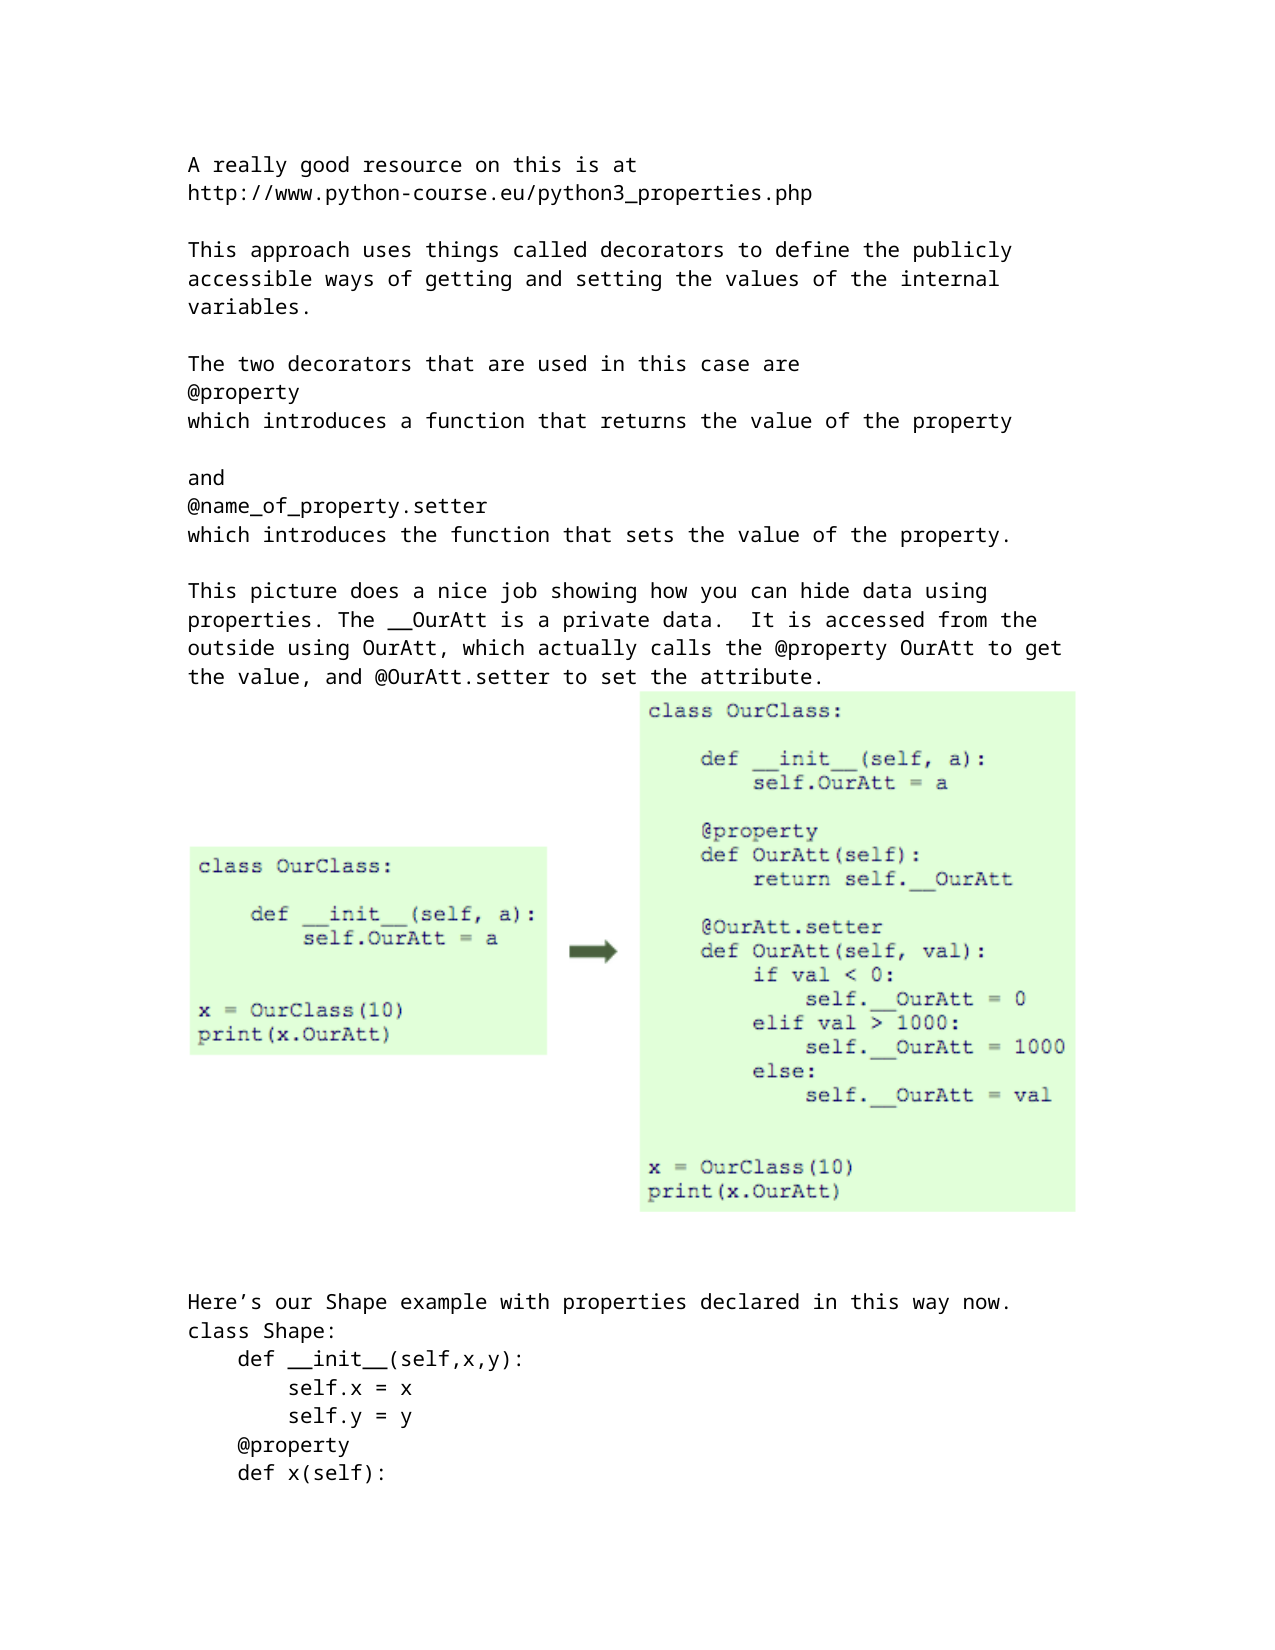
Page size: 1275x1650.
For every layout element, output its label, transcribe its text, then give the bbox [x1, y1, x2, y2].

text which introduces the function that sets the value of the property. [187, 520, 1087, 548]
text @property [187, 1430, 1087, 1458]
text A really good resource on this is at [187, 150, 1087, 178]
picture [187, 690, 1084, 1211]
text @name_of_property.setter [187, 491, 1087, 520]
text def __init__(self,x,y): [187, 1344, 1087, 1373]
text and [187, 463, 1087, 491]
text class Shape: [187, 1316, 1087, 1344]
text Here’s our Shape example with properties declared in this way now. [187, 1287, 1087, 1316]
text http://www.python-course.eu/python3_properties.php [187, 178, 1087, 207]
text @property [187, 377, 1087, 406]
text The two decorators that are used in this case are [187, 349, 1087, 377]
text This approach uses things called decorators to define the publicly accessible ways of getting and setting the values of the internal variables. [187, 235, 1087, 321]
text self.x = x [187, 1373, 1087, 1401]
text which introduces a function that returns the value of the property [187, 406, 1087, 434]
text This picture does a nice job showing how you can hide data using properties. The __OurAtt is a private data. It is accessed from the outside using OurAtt, which actually calls the @property OurAtt to get the value, and @OurAtt.setter to set the attribute. [187, 577, 1087, 690]
text self.y = y [187, 1401, 1087, 1430]
text def x(self): [187, 1458, 1087, 1487]
